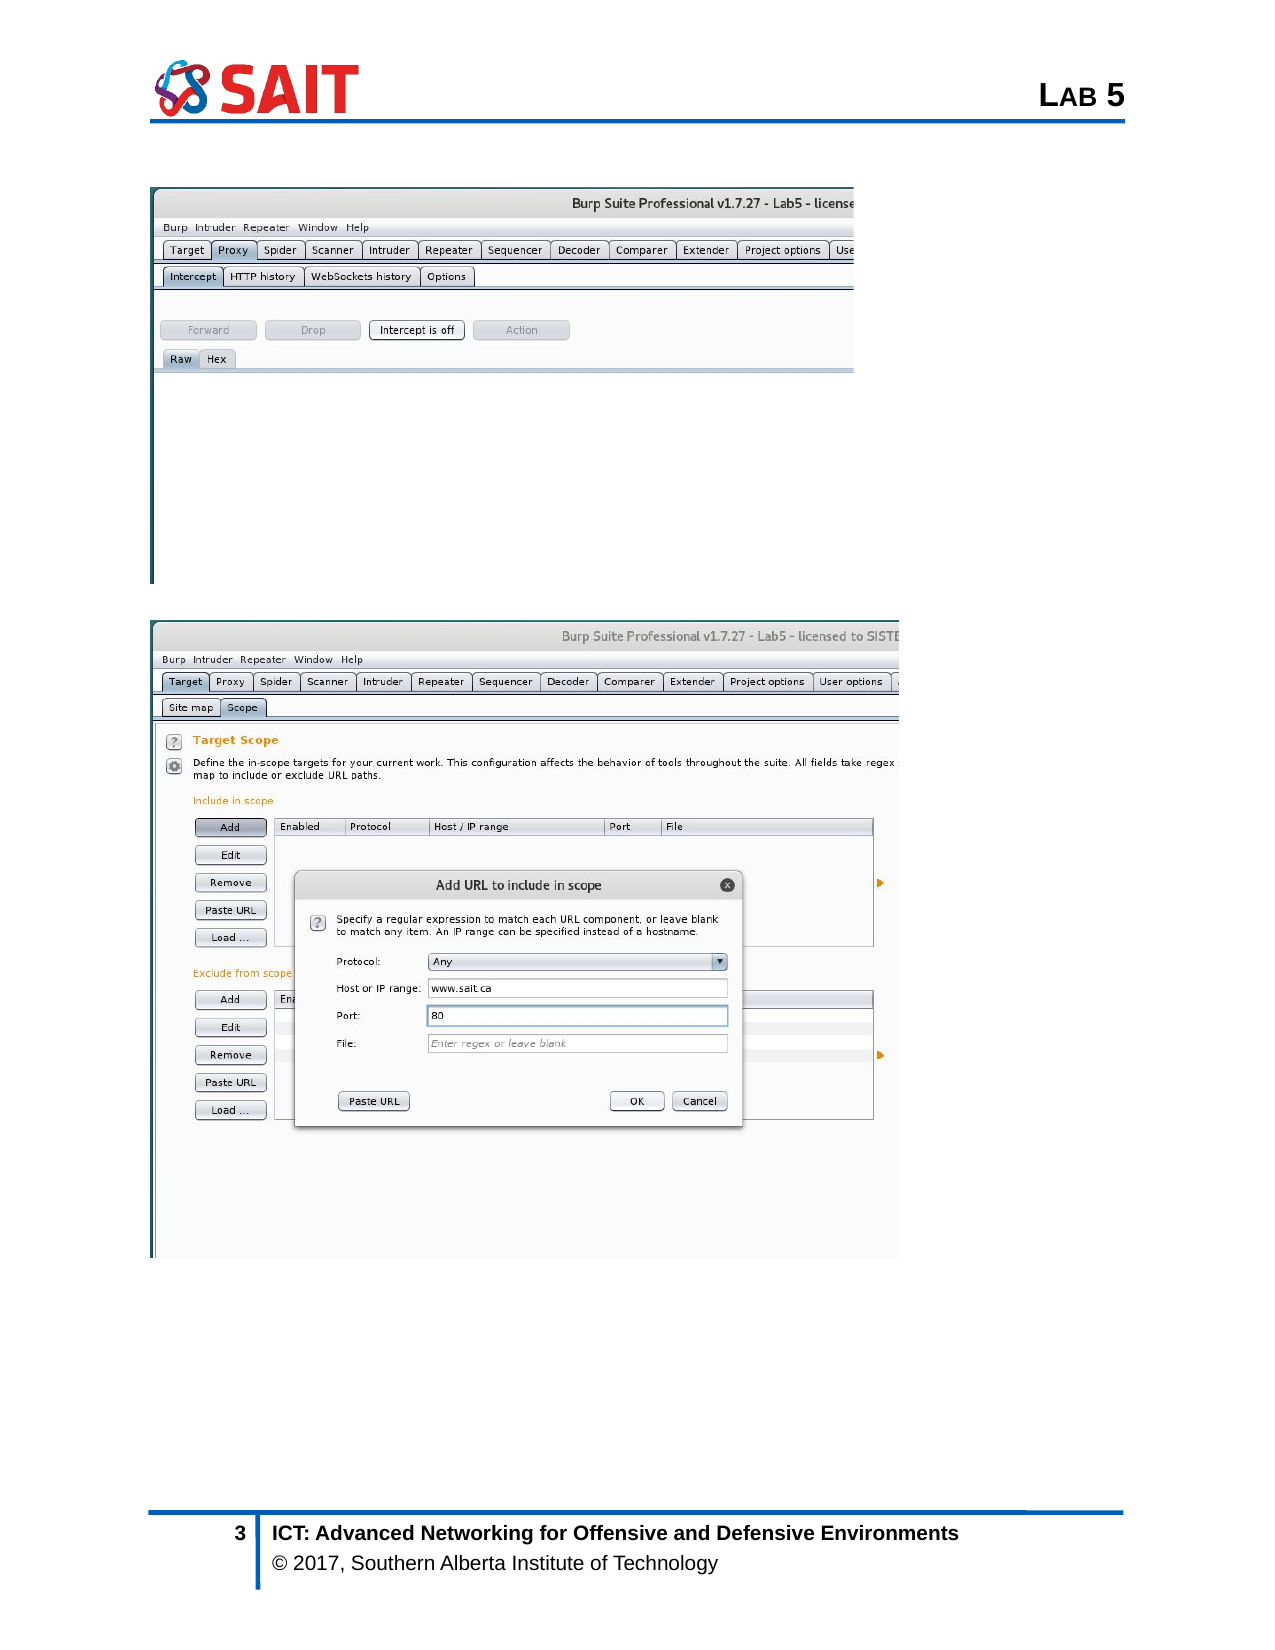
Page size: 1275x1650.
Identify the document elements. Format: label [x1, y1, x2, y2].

picture [131, 36, 382, 140]
picture [150, 620, 899, 1258]
picture [150, 187, 854, 584]
